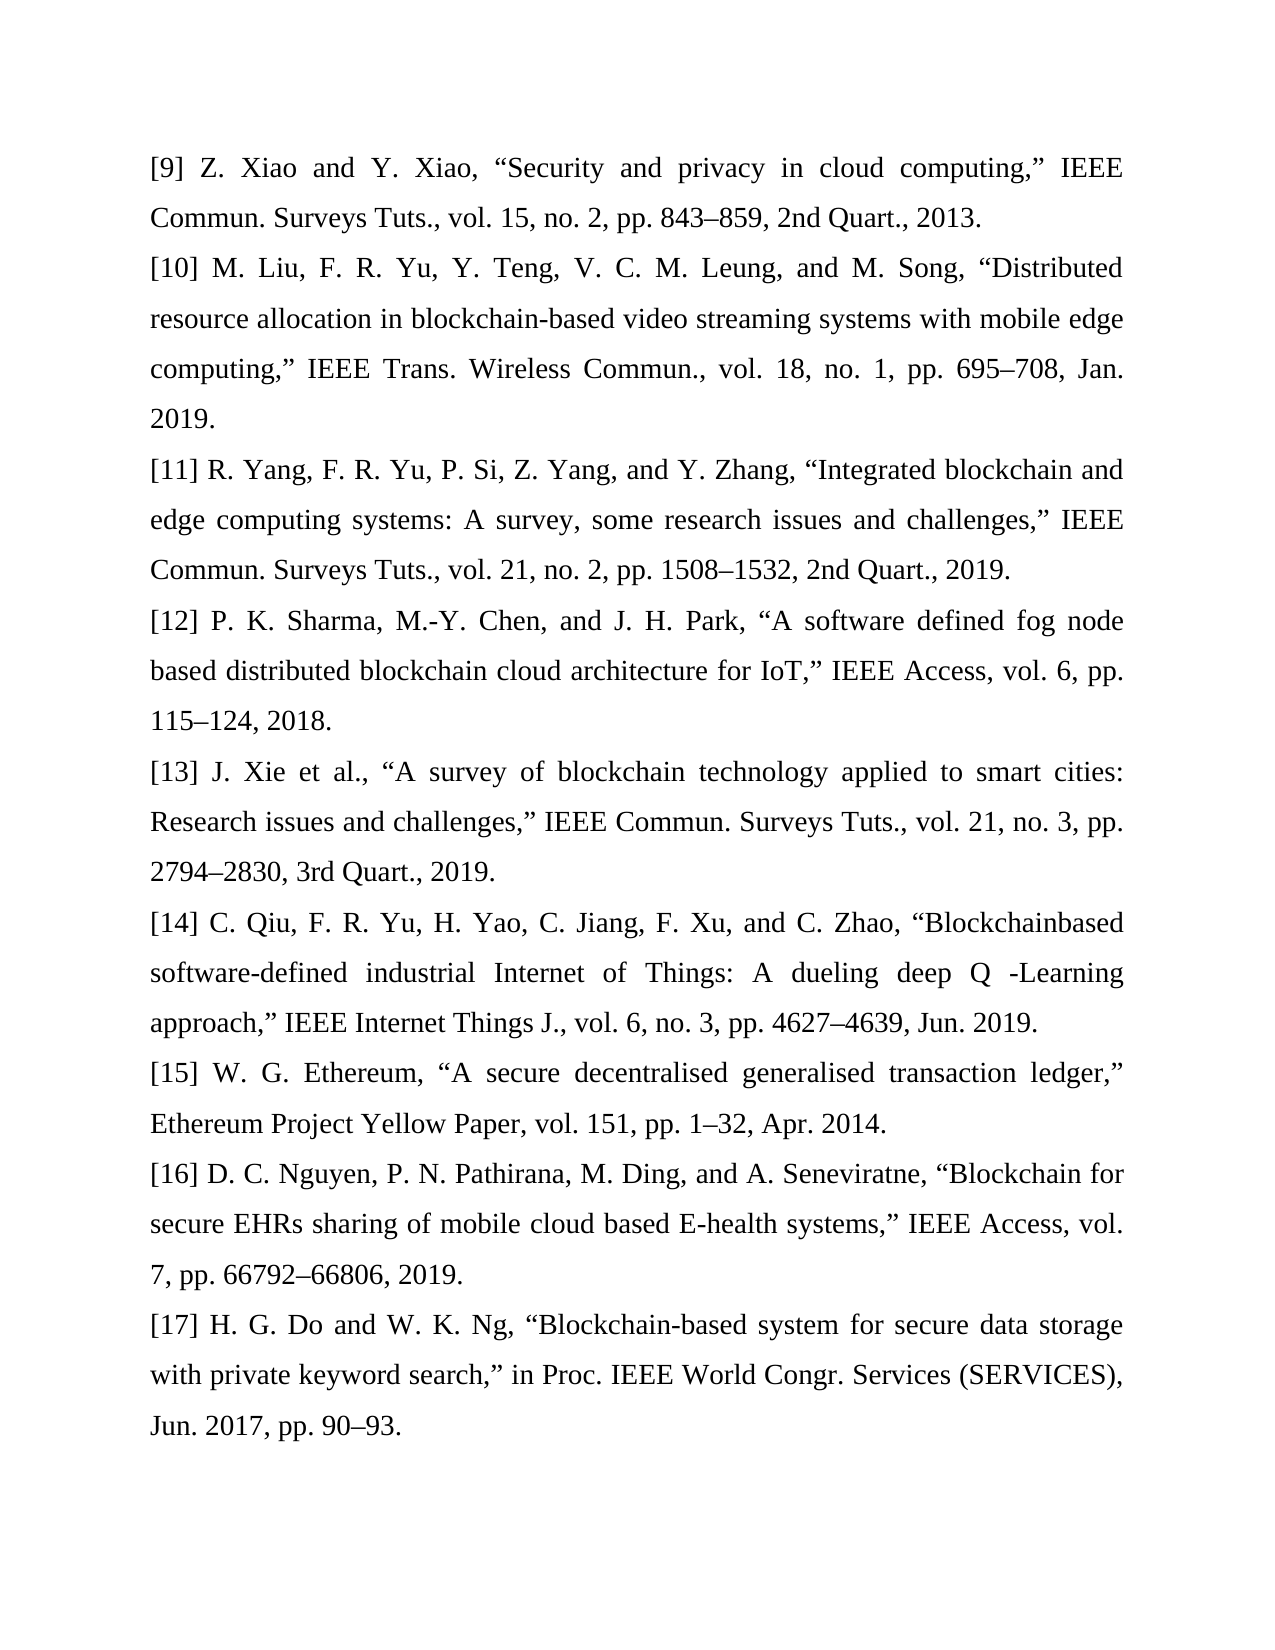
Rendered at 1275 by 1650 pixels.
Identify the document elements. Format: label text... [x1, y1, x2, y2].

text [17] H. G. Do and W. K. Ng, “Blockchain-based system for secure data storage with private keyword search,” in Proc. IEEE World Congr. Services (SERVICES), Jun. 2017, pp. 90–93. [150, 1307, 1125, 1441]
text [9] Z. Xiao and Y. Xiao, “Security and privacy in cloud computing,” IEEE Commun. Surveys Tuts., vol. 15, no. 2, pp. 843–859, 2nd Quart., 2013. [150, 150, 1125, 234]
text [14] C. Qiu, F. R. Yu, H. Yao, C. Jiang, F. Xu, and C. Zhao, “Blockchainbased software-defined industrial Internet of Things: A dueling deep Q -Learning approach,” IEEE Internet Things J., vol. 6, no. 3, pp. 4627–4639, Jun. 2019. [150, 905, 1125, 1039]
text [13] J. Xie et al., “A survey of blockchain technology applied to smart cities: Research issues and challenges,” IEEE Commun. Surveys Tuts., vol. 21, no. 3, pp. 2794–2830, 3rd Quart., 2019. [150, 754, 1125, 888]
text [12] P. K. Sharma, M.-Y. Chen, and J. H. Park, “A software defined fog node based distributed blockchain cloud architecture for IoT,” IEEE Access, vol. 6, pp. 115–124, 2018. [150, 603, 1125, 737]
text [16] D. C. Nguyen, P. N. Pathirana, M. Ding, and A. Seneviratne, “Blockchain for secure EHRs sharing of mobile cloud based E-health systems,” IEEE Access, vol. 7, pp. 66792–66806, 2019. [150, 1156, 1125, 1290]
text [11] R. Yang, F. R. Yu, P. Si, Z. Yang, and Y. Zhang, “Integrated blockchain and edge computing systems: A survey, some research issues and challenges,” IEEE Commun. Surveys Tuts., vol. 21, no. 2, pp. 1508–1532, 2nd Quart., 2019. [150, 452, 1125, 586]
text [15] W. G. Ethereum, “A secure decentralised generalised transaction ledger,” Ethereum Project Yellow Paper, vol. 151, pp. 1–32, Apr. 2014. [150, 1056, 1125, 1139]
text [10] M. Liu, F. R. Yu, Y. Teng, V. C. M. Leung, and M. Song, “Distributed resource allocation in blockchain-based video streaming systems with mobile edge computing,” IEEE Trans. Wireless Commun., vol. 18, no. 1, pp. 695–708, Jan. 2019. [150, 251, 1125, 435]
